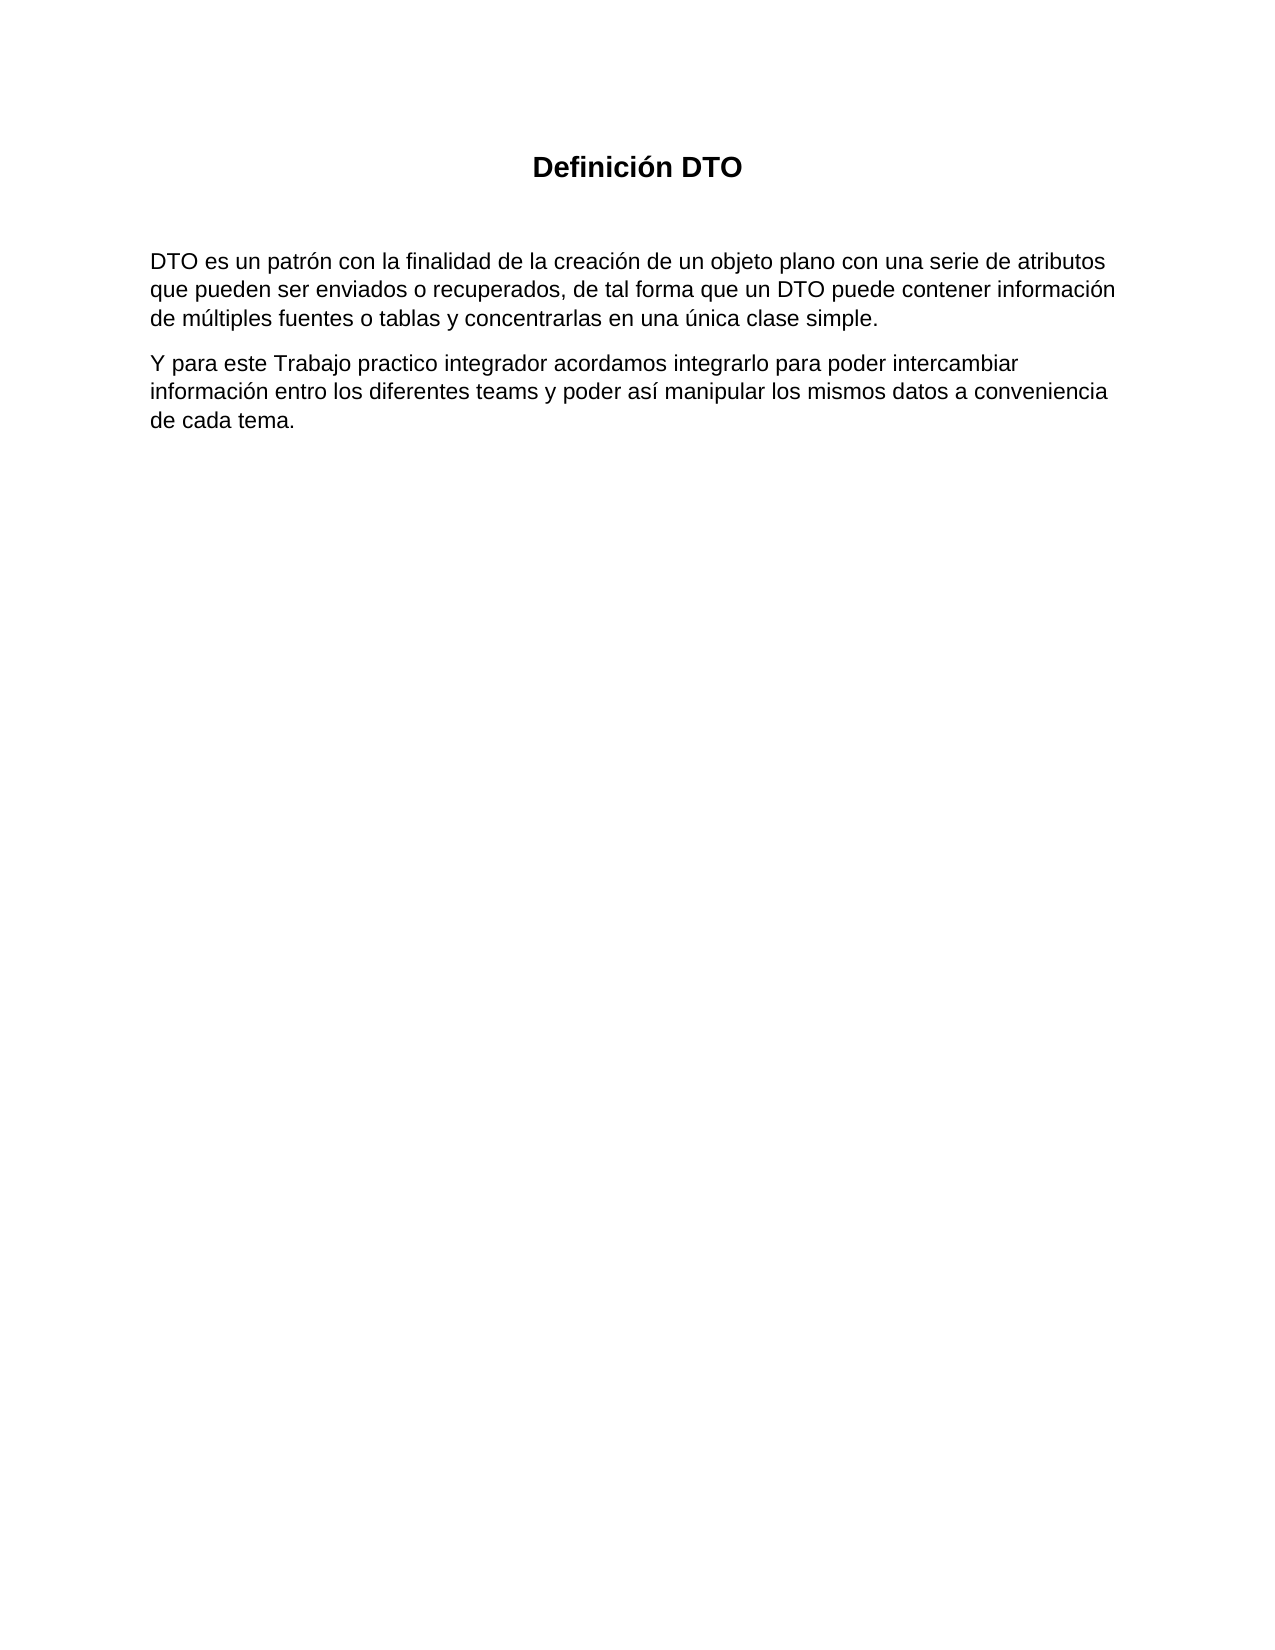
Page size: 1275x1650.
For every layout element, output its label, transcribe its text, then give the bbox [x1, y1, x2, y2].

text DTO es un patrón con la finalidad de la creación de un objeto plano con una serie de atributos que pueden ser enviados o recuperados, de tal forma que un DTO puede contener información de múltiples fuentes o tablas y concentrarlas en una única clase simple. [150, 248, 1125, 331]
text Y para este Trabajo practico integrador acordamos integrarlo para poder intercambiar información entro los diferentes teams y poder así manipular los mismos datos a conveniencia de cada tema. [150, 350, 1125, 433]
text Definición DTO [150, 150, 1125, 183]
